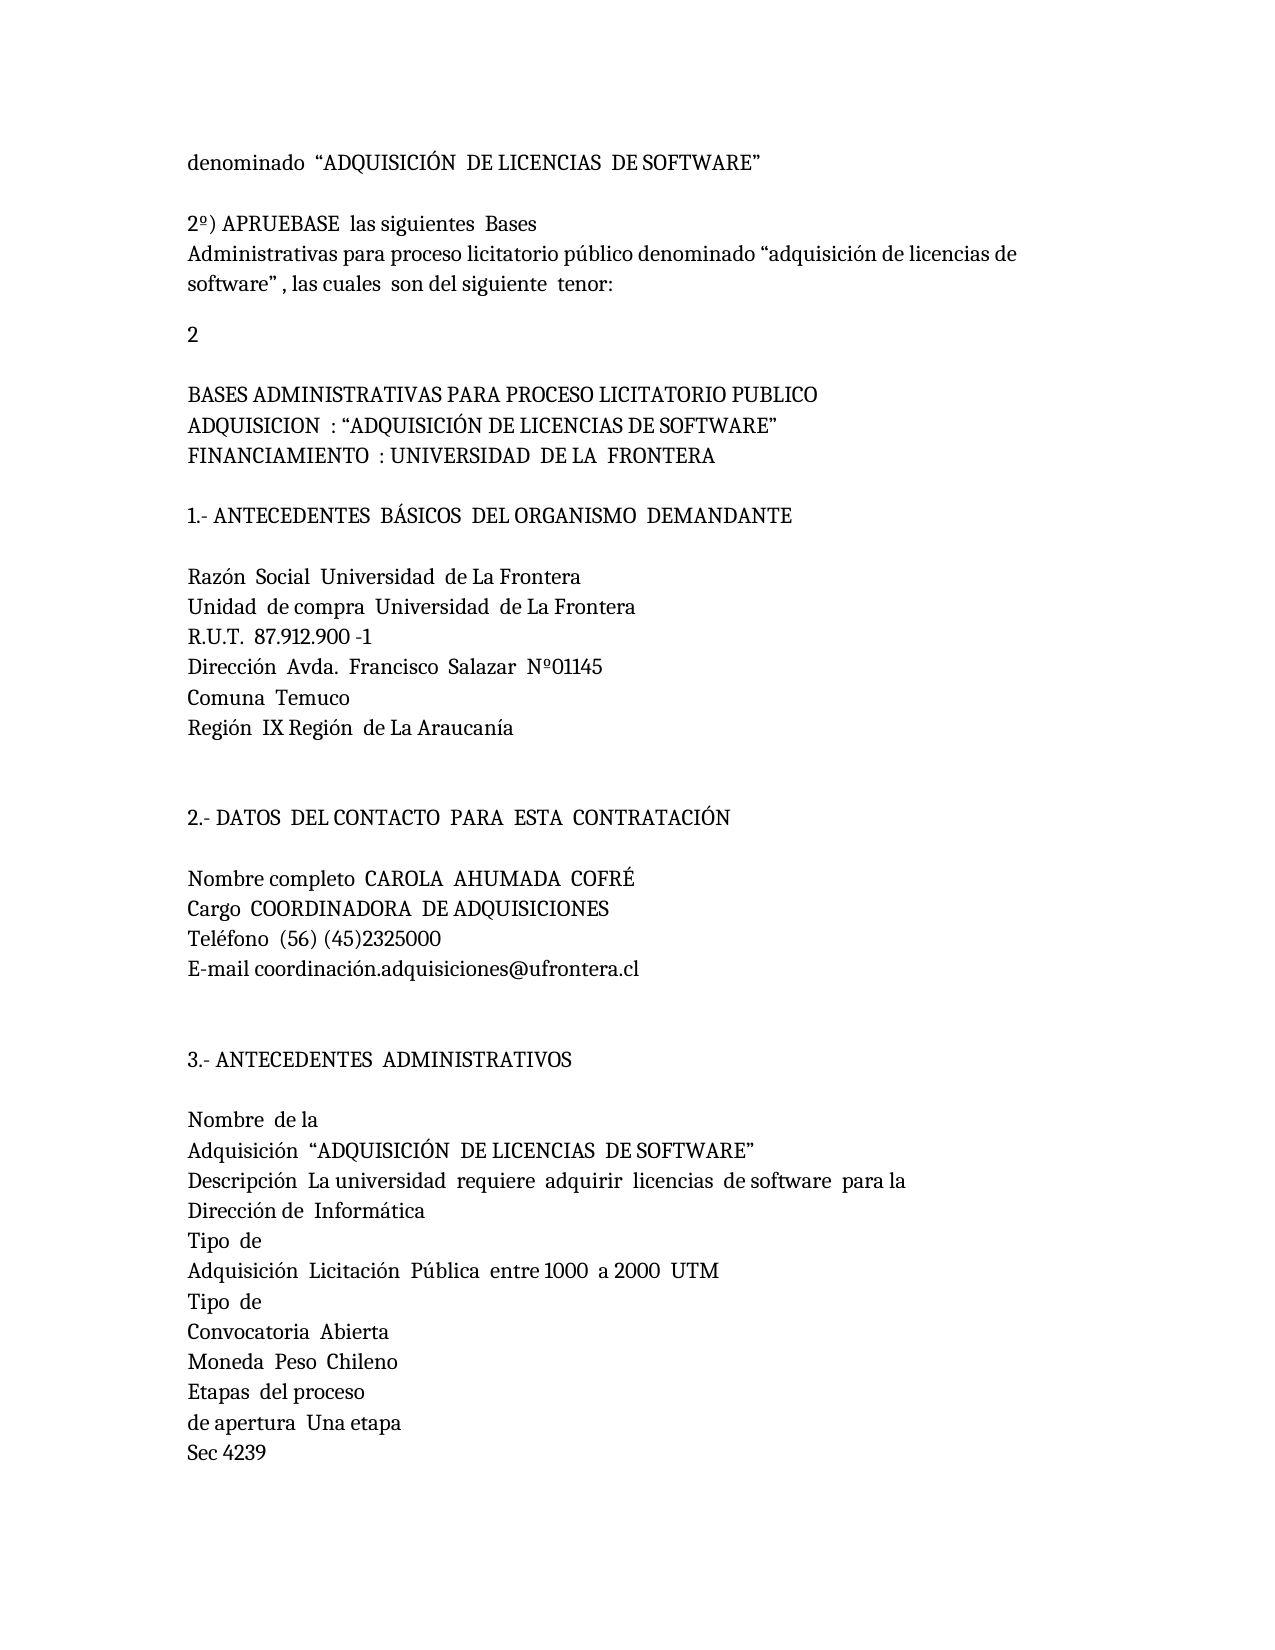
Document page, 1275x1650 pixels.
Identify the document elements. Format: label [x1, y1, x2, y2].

text [187, 150, 1087, 297]
text [187, 322, 1087, 1496]
